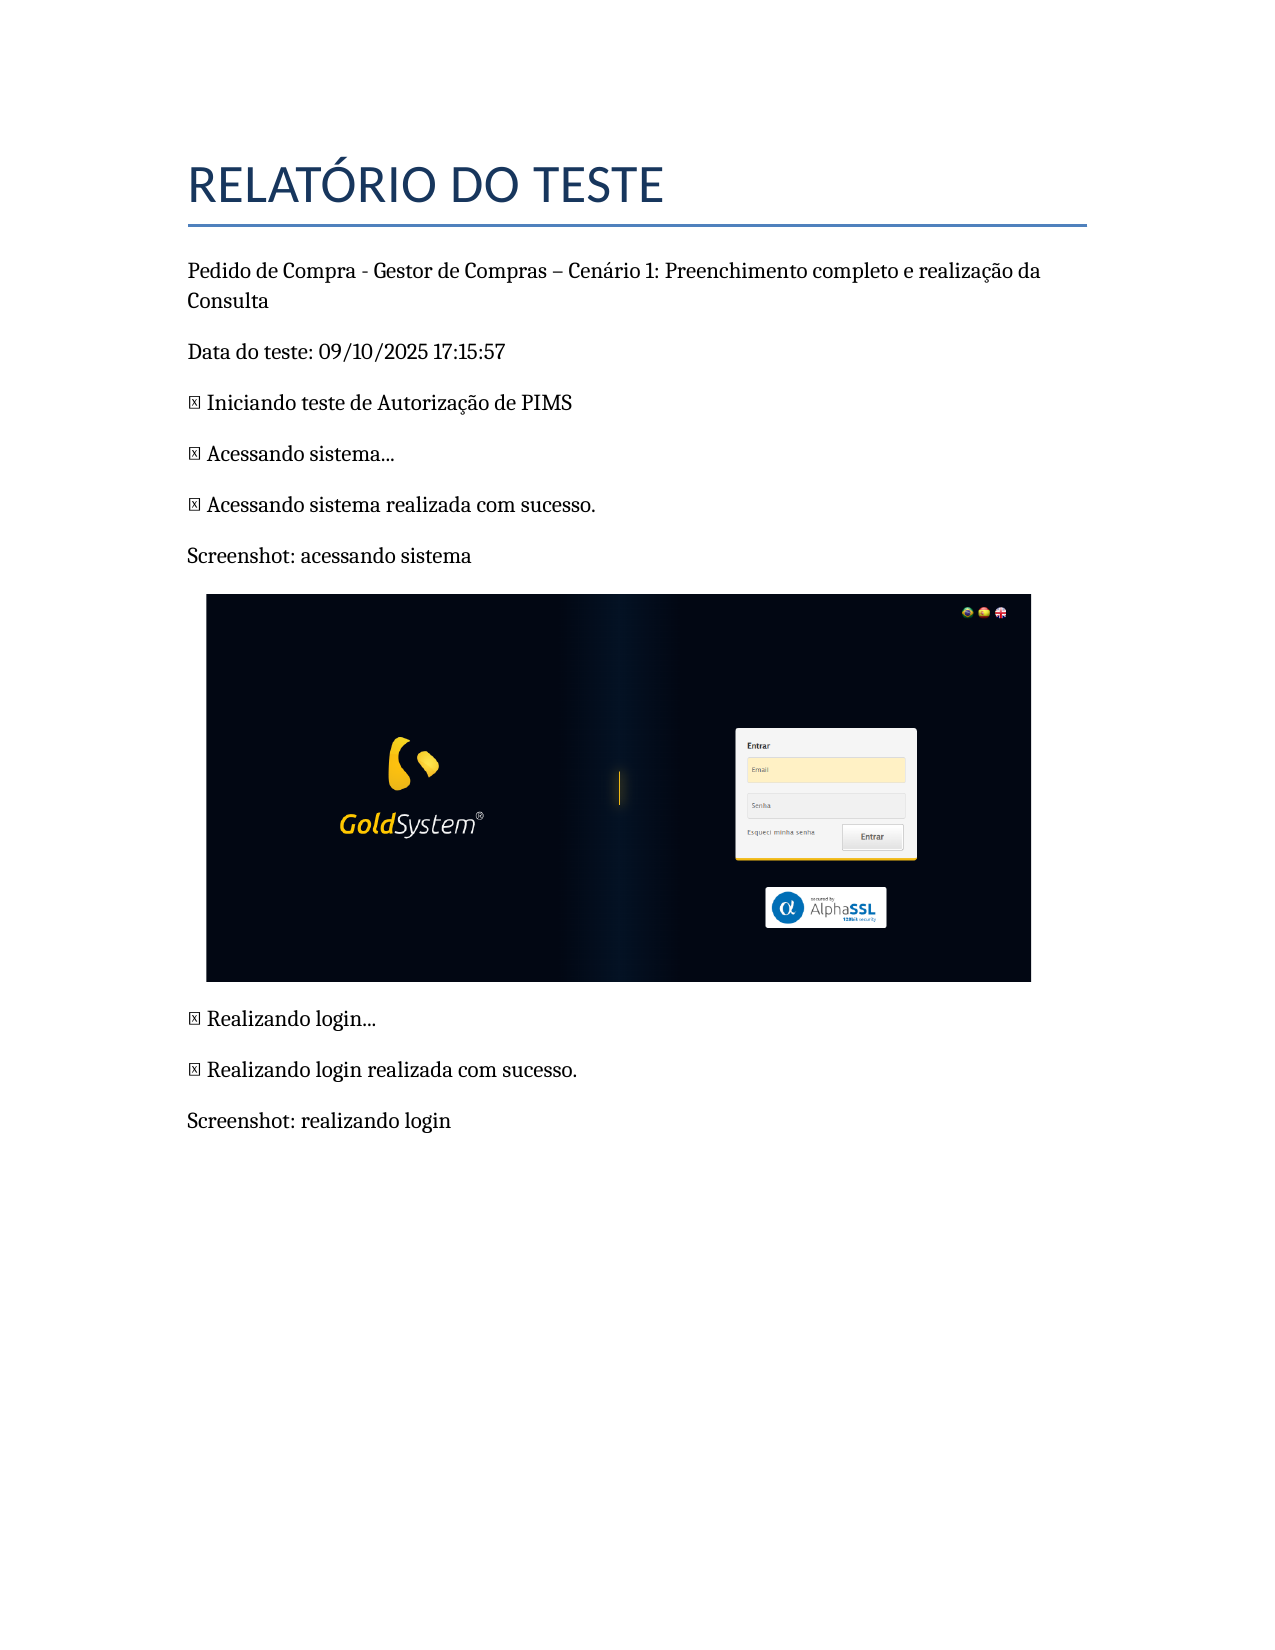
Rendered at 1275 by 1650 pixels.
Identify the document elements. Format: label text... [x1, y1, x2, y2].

text Screenshot: realizando login [187, 1108, 1087, 1134]
text 🚀 Iniciando teste de Autorização de PIMS [187, 390, 1087, 416]
picture [206, 594, 1032, 982]
text 🔄 Realizando login... [187, 1006, 1087, 1032]
text Data do teste: 09/10/2025 17:15:57 [187, 339, 1087, 365]
text ✅ Acessando sistema realizada com sucesso. [187, 492, 1087, 518]
text Screenshot: acessando sistema [187, 543, 1087, 569]
text Pedido de Compra - Gestor de Compras – Cenário 1: Preenchimento completo e realização da Consulta [187, 258, 1087, 314]
text 🔄 Acessando sistema... [187, 441, 1087, 467]
title RELATÓRIO DO TESTE [187, 150, 1087, 227]
text ✅ Realizando login realizada com sucesso. [187, 1057, 1087, 1083]
